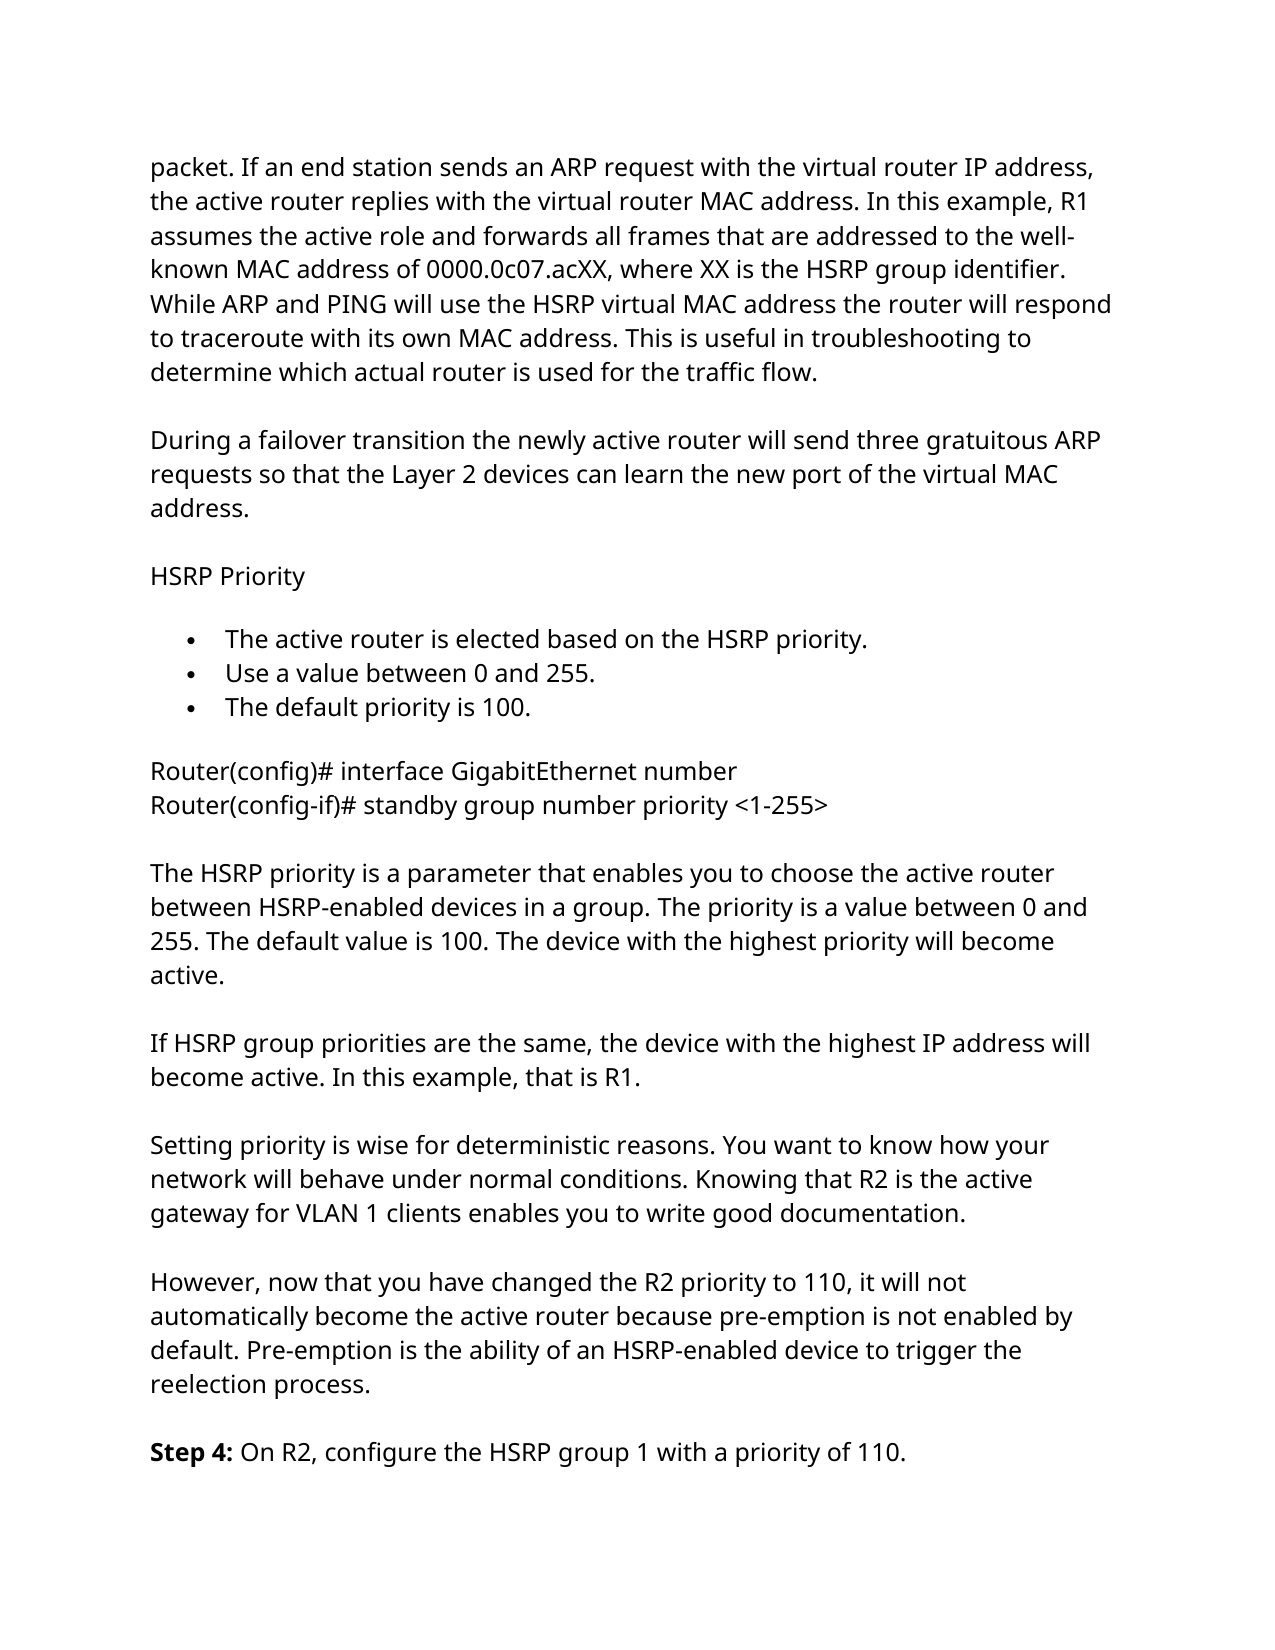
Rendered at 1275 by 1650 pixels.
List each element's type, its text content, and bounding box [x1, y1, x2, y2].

list The active router is elected based on the HSRP priority. [187, 622, 1125, 656]
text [150, 150, 1125, 388]
list Use a value between 0 and 255. [187, 656, 1125, 690]
text However, now that you have changed the R2 priority to 110, it will not automatically become the active router because pre-emption is not enabled by default. Pre-emption is the ability of an HSRP-enabled device to trigger the reelection process. [150, 1264, 1125, 1401]
text Setting priority is wise for deterministic reasons. You want to know how your network will behave under normal conditions. Knowing that R2 is the active gateway for VLAN 1 clients enables you to write good documentation. [150, 1128, 1125, 1230]
text The HSRP priority is a parameter that enables you to choose the active router between HSRP-enabled devices in a group. The priority is a value between 0 and 255. The default value is 100. The device with the highest priority will become active. [150, 856, 1125, 992]
text Step 4: On R2, configure the HSRP group 1 with a priority of 110. [150, 1434, 1125, 1469]
text Router(config-if)# standby group number priority <1-255> [150, 787, 1125, 821]
text Router(config)# interface GigabitEthernet number [150, 753, 1125, 787]
text During a failover transition the newly active router will send three gratuitous ARP requests so that the Layer 2 devices can learn the new port of the virtual MAC address. [150, 422, 1125, 525]
text HSRP Priority [150, 559, 1125, 593]
list The default priority is 100. [187, 690, 1125, 724]
text If HSRP group priorities are the same, the device with the highest IP address will become active. In this example, that is R1. [150, 1026, 1125, 1094]
